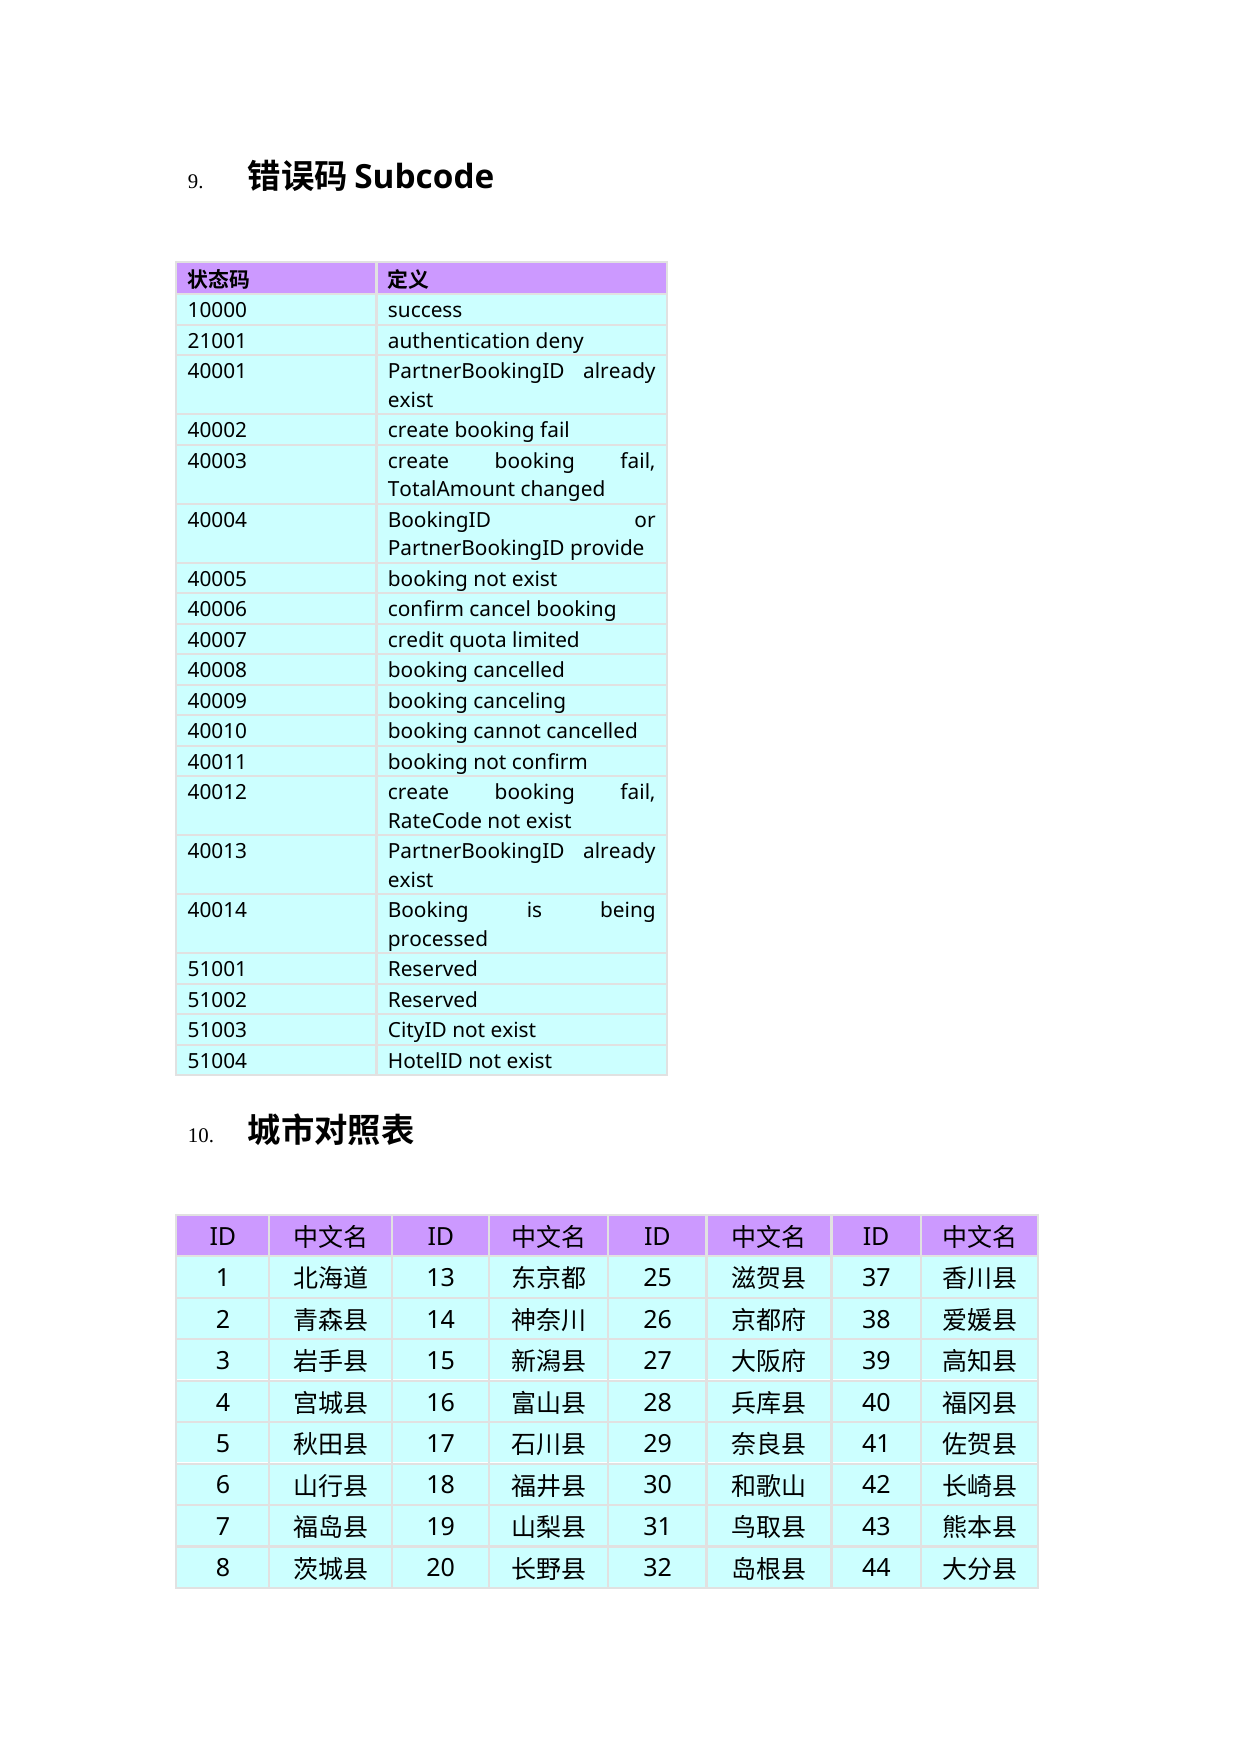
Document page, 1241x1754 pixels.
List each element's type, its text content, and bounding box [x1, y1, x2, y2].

table_cell 福井县 [490, 1465, 607, 1504]
table_cell 51001 [177, 954, 375, 983]
table_cell 51002 [177, 985, 375, 1013]
table_cell 香川县 [922, 1257, 1037, 1297]
table_cell confirm cancel booking [378, 594, 666, 623]
table_cell 40014 [177, 895, 375, 952]
subtitle 城市对照表 [188, 1103, 1053, 1152]
table_cell 41 [833, 1423, 920, 1462]
table_cell booking not exist [378, 564, 666, 592]
table_cell 40012 [177, 777, 375, 834]
table_cell Reserved [378, 954, 666, 983]
table_cell 和歌山 [708, 1465, 830, 1504]
table_cell 26 [609, 1299, 705, 1338]
table_cell 岛根县 [708, 1548, 830, 1587]
table_cell 新潟县 [490, 1340, 607, 1379]
table_cell 21001 [177, 326, 375, 354]
table_header 中文名 [708, 1216, 830, 1255]
table_cell 山梨县 [490, 1506, 607, 1545]
table_cell 大分县 [922, 1548, 1037, 1587]
table_cell 42 [833, 1465, 920, 1504]
table_cell PartnerBookingID already exist [378, 356, 666, 413]
table_cell BookingID or PartnerBookingID provide [378, 505, 666, 562]
table_cell 7 [177, 1506, 268, 1545]
table_cell 青森县 [270, 1299, 391, 1338]
table_cell CityID not exist [378, 1015, 666, 1044]
table_cell 神奈川 [490, 1299, 607, 1338]
table_cell 熊本县 [922, 1506, 1037, 1545]
table_cell 长崎县 [922, 1465, 1037, 1504]
table_cell Reserved [378, 985, 666, 1013]
table_cell 40009 [177, 686, 375, 714]
table_cell 20 [393, 1548, 488, 1587]
table_header 状态码 [177, 263, 375, 293]
table_cell 鸟取县 [708, 1506, 830, 1545]
table_cell booking cancelled [378, 655, 666, 684]
table_cell 14 [393, 1299, 488, 1338]
table_cell 40006 [177, 594, 375, 623]
table_cell 40002 [177, 415, 375, 444]
table_cell create booking fail [378, 415, 666, 444]
table_cell HotelID not exist [378, 1046, 666, 1074]
table_cell 宫城县 [270, 1382, 391, 1421]
table_cell credit quota limited [378, 625, 666, 653]
table_cell 40011 [177, 747, 375, 775]
table_cell 38 [833, 1299, 920, 1338]
table_cell 京都府 [708, 1299, 830, 1338]
table_cell 高知县 [922, 1340, 1037, 1379]
table_cell 29 [609, 1423, 705, 1462]
table_cell 40007 [177, 625, 375, 653]
table_header 中文名 [490, 1216, 607, 1255]
table_cell 大阪府 [708, 1340, 830, 1379]
table_header ID [393, 1216, 488, 1255]
table_cell 2 [177, 1299, 268, 1338]
table_cell 40010 [177, 716, 375, 745]
table_cell 27 [609, 1340, 705, 1379]
table_cell 岩手县 [270, 1340, 391, 1379]
table_cell booking not confirm [378, 747, 666, 775]
table_cell 25 [609, 1257, 705, 1297]
table_cell 爱媛县 [922, 1299, 1037, 1338]
table_cell 30 [609, 1465, 705, 1504]
table_header 中文名 [922, 1216, 1037, 1255]
subtitle 错误码Subcode [188, 150, 1053, 198]
table_cell 福岛县 [270, 1506, 391, 1545]
table_cell success [378, 295, 666, 324]
table_header ID [609, 1216, 705, 1255]
table_header ID [833, 1216, 920, 1255]
table_cell 兵库县 [708, 1382, 830, 1421]
table_cell 28 [609, 1382, 705, 1421]
table_cell 51003 [177, 1015, 375, 1044]
table_cell 40013 [177, 836, 375, 893]
table_cell 6 [177, 1465, 268, 1504]
table_cell 10000 [177, 295, 375, 324]
table_cell 石川县 [490, 1423, 607, 1462]
table_cell 8 [177, 1548, 268, 1587]
table_cell 18 [393, 1465, 488, 1504]
table_cell 3 [177, 1340, 268, 1379]
table_cell 北海道 [270, 1257, 391, 1297]
table_header 中文名 [270, 1216, 391, 1255]
table_cell 32 [609, 1548, 705, 1587]
table_cell 福冈县 [922, 1382, 1037, 1421]
table_cell 51004 [177, 1046, 375, 1074]
table_cell 茨城县 [270, 1548, 391, 1587]
table_cell create booking fail, TotalAmount changed [378, 446, 666, 503]
table_cell 东京都 [490, 1257, 607, 1297]
table_cell 31 [609, 1506, 705, 1545]
table_header ID [177, 1216, 268, 1255]
table_cell 滋贺县 [708, 1257, 830, 1297]
table_cell 40004 [177, 505, 375, 562]
table_cell 佐贺县 [922, 1423, 1037, 1462]
table_cell 奈良县 [708, 1423, 830, 1462]
table_cell booking canceling [378, 686, 666, 714]
table_cell 16 [393, 1382, 488, 1421]
table_cell 37 [833, 1257, 920, 1297]
table_cell 4 [177, 1382, 268, 1421]
table_cell 40005 [177, 564, 375, 592]
table_cell 40 [833, 1382, 920, 1421]
table_cell 15 [393, 1340, 488, 1379]
table_cell 44 [833, 1548, 920, 1587]
table_cell 43 [833, 1506, 920, 1545]
table_cell 13 [393, 1257, 488, 1297]
table_cell 40001 [177, 356, 375, 413]
table_cell 17 [393, 1423, 488, 1462]
table_cell Booking is being processed [378, 895, 666, 952]
table_cell 1 [177, 1257, 268, 1297]
table_cell 40008 [177, 655, 375, 684]
table_cell create booking fail, RateCode not exist [378, 777, 666, 834]
table_cell 山行县 [270, 1465, 391, 1504]
table_cell authentication deny [378, 326, 666, 354]
table_cell PartnerBookingID already exist [378, 836, 666, 893]
table_cell 5 [177, 1423, 268, 1462]
table_cell 富山县 [490, 1382, 607, 1421]
table_cell 秋田县 [270, 1423, 391, 1462]
table_cell 长野县 [490, 1548, 607, 1587]
table_header 定义 [378, 263, 666, 293]
table_cell 40003 [177, 446, 375, 503]
table_cell 39 [833, 1340, 920, 1379]
table_cell 19 [393, 1506, 488, 1545]
table_cell booking cannot cancelled [378, 716, 666, 745]
